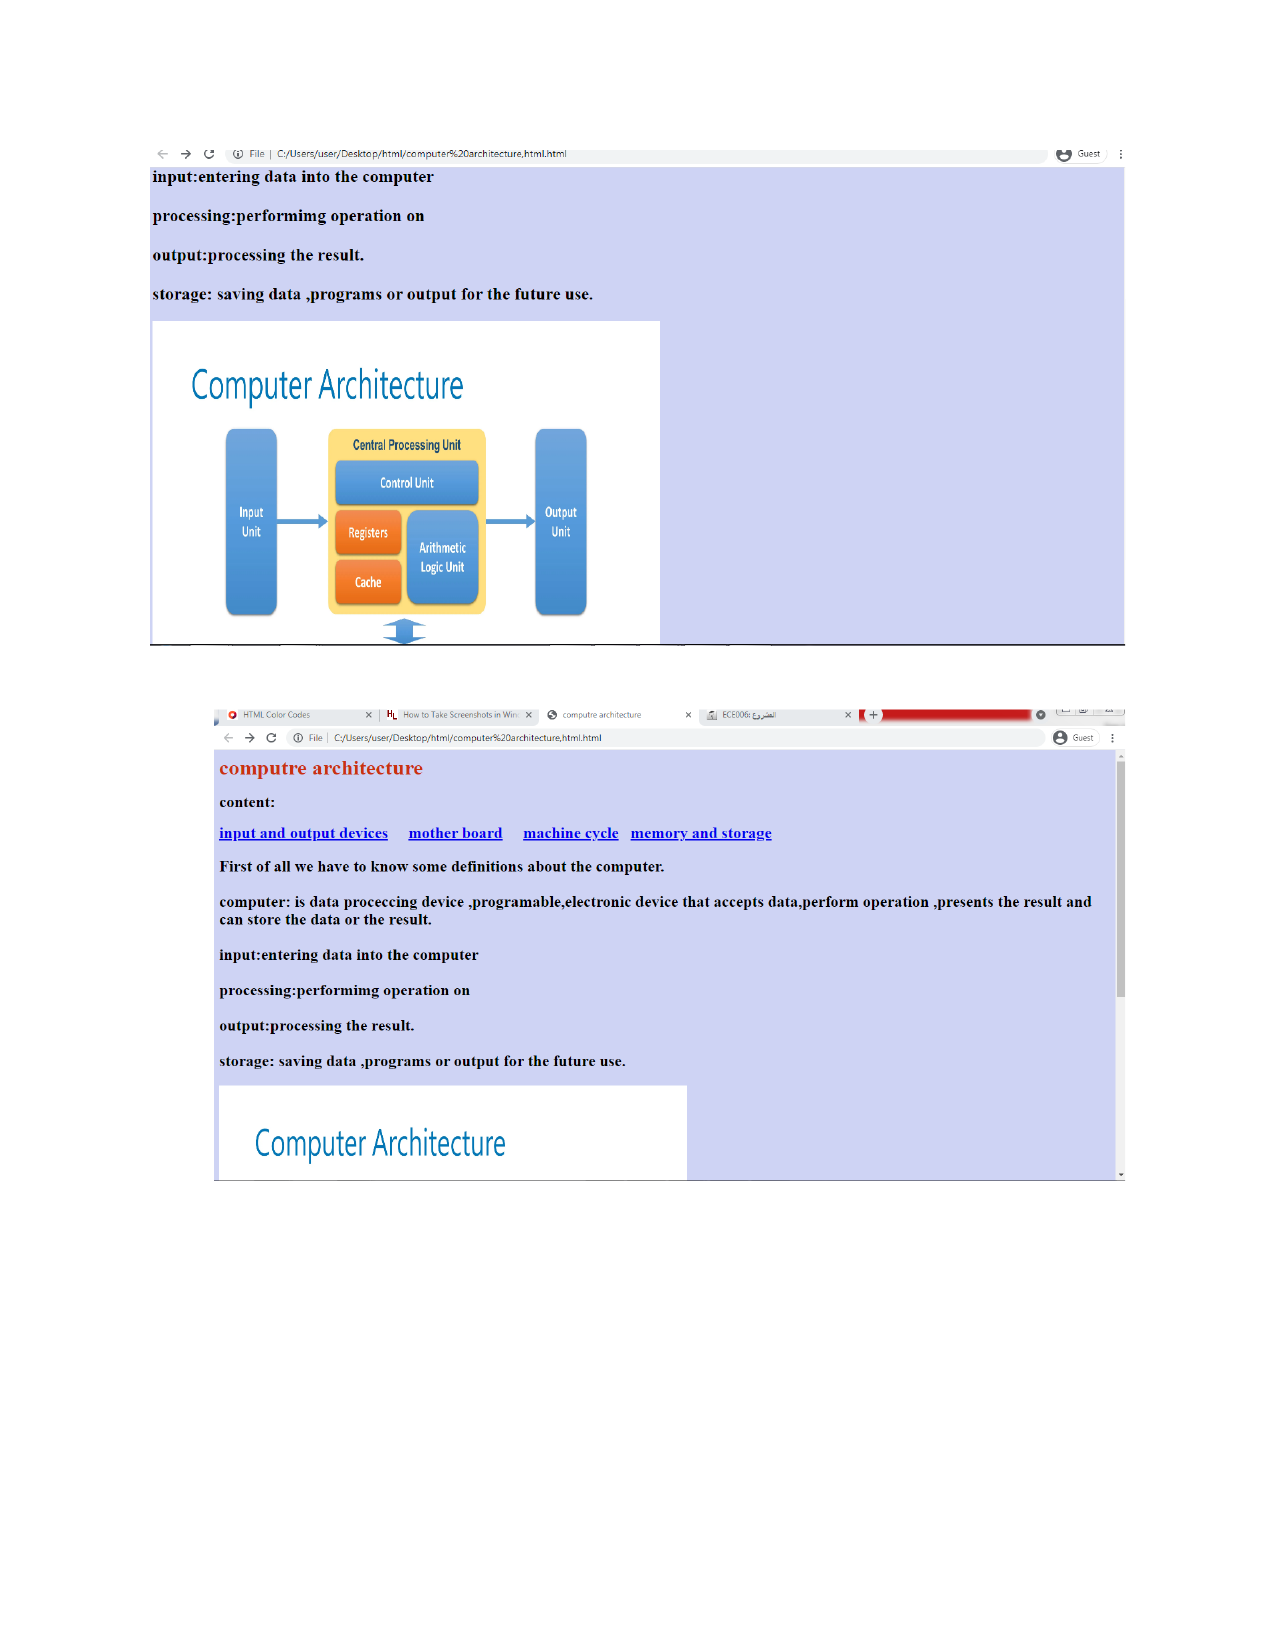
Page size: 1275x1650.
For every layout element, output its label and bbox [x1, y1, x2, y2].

picture [150, 150, 1125, 646]
picture [150, 648, 1125, 1181]
